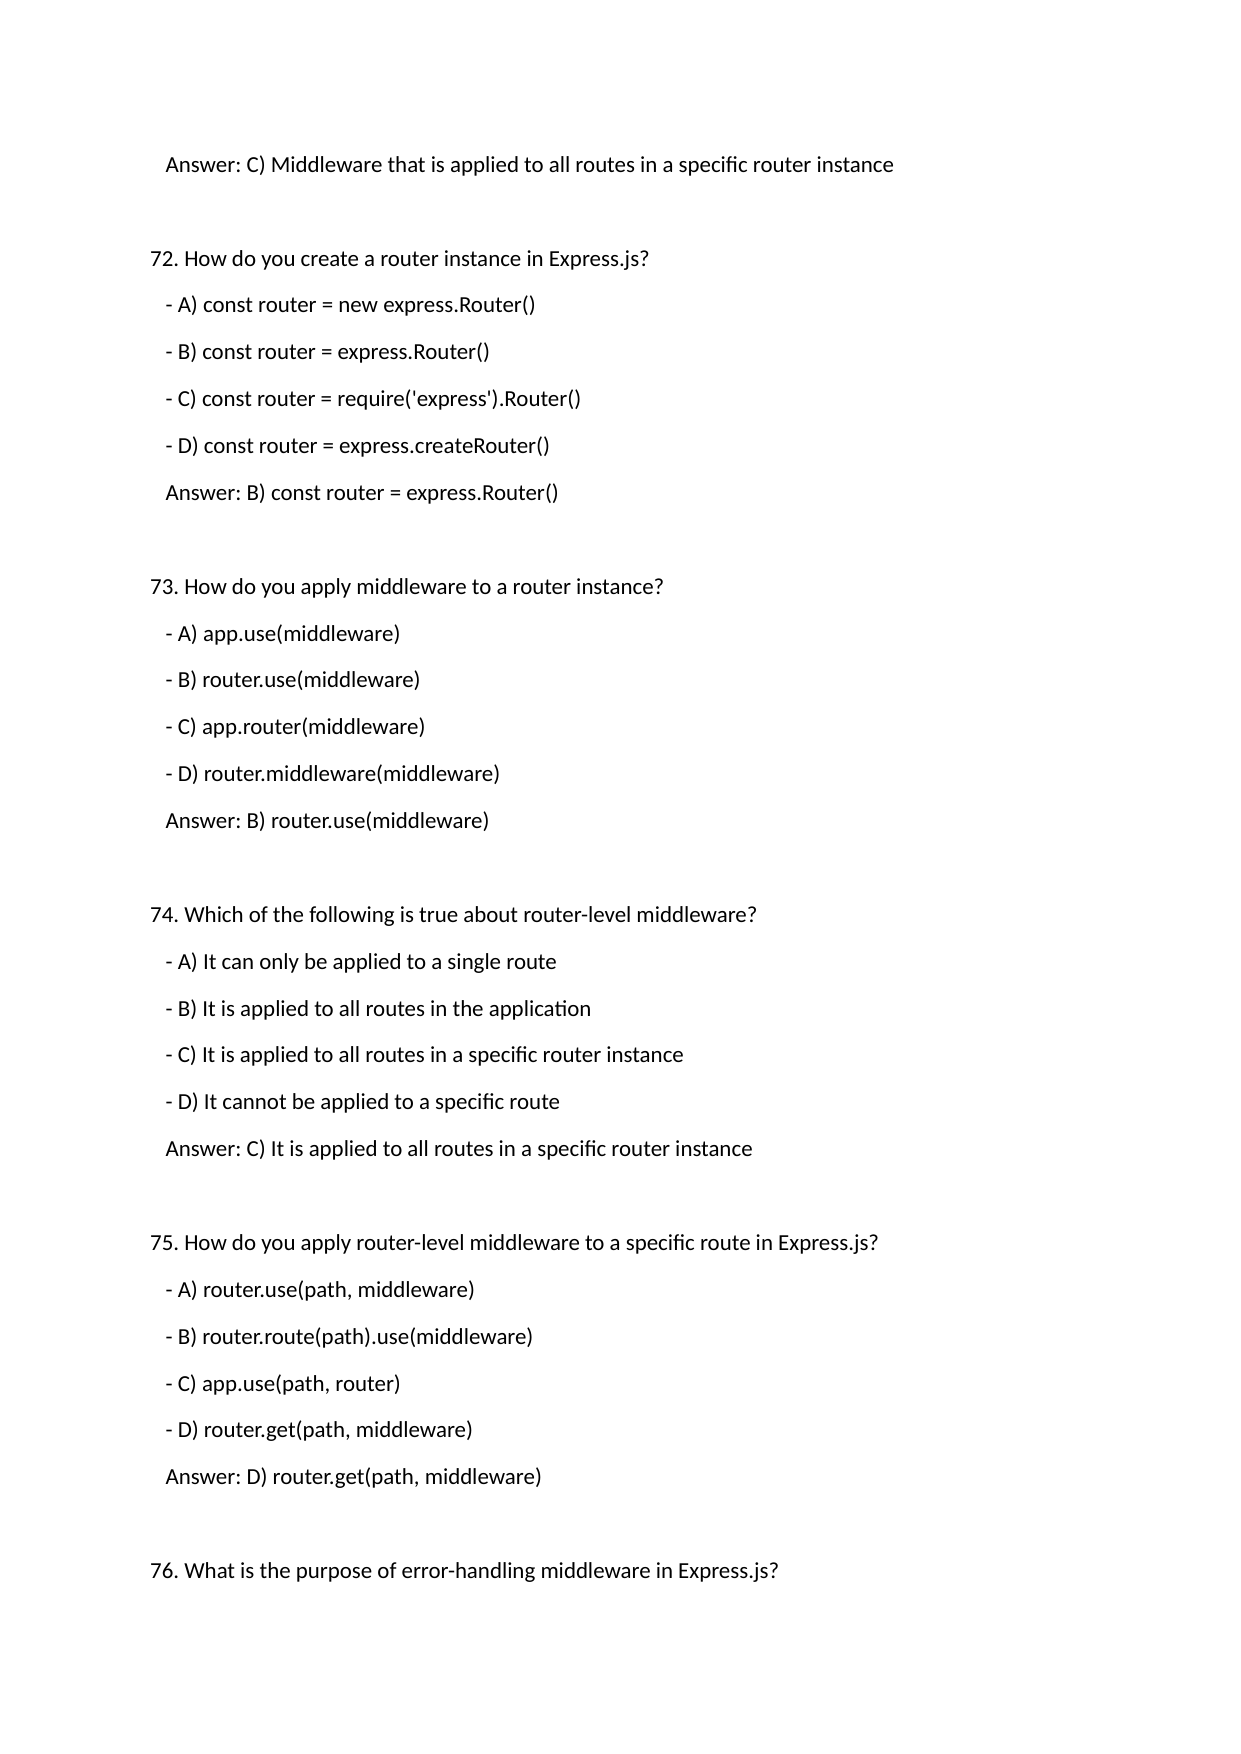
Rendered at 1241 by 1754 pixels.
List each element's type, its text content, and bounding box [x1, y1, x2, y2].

text - B) It is applied to all routes in the application [150, 994, 1090, 1022]
text 72. How do you create a router instance in Express.js? [150, 244, 1090, 272]
text 74. Which of the following is true about router-level middleware? [150, 900, 1090, 928]
text - A) app.use(middleware) [150, 619, 1090, 647]
text Answer: B) const router = express.Router() [150, 478, 1090, 506]
text Answer: B) router.use(middleware) [150, 806, 1090, 834]
text - D) router.middleware(middleware) [150, 759, 1090, 787]
text - C) const router = require('express').Router() [150, 384, 1090, 412]
text - A) const router = new express.Router() [150, 291, 1090, 319]
text - B) router.route(path).use(middleware) [150, 1322, 1090, 1350]
text - C) app.router(middleware) [150, 712, 1090, 741]
text - A) router.use(path, middleware) [150, 1275, 1090, 1303]
text Answer: C) Middleware that is applied to all routes in a specific router instance [150, 150, 1090, 178]
text - A) It can only be applied to a single route [150, 947, 1090, 975]
text 75. How do you apply router-level middleware to a specific route in Express.js? [150, 1228, 1090, 1256]
text - D) It cannot be applied to a specific route [150, 1087, 1090, 1116]
text 76. What is the purpose of error-handling middleware in Express.js? [150, 1556, 1090, 1584]
text 73. How do you apply middleware to a router instance? [150, 572, 1090, 600]
text Answer: C) It is applied to all routes in a specific router instance [150, 1134, 1090, 1162]
text - C) app.use(path, router) [150, 1369, 1090, 1397]
text - D) const router = express.createRouter() [150, 431, 1090, 459]
text Answer: D) router.get(path, middleware) [150, 1462, 1090, 1491]
text - D) router.get(path, middleware) [150, 1416, 1090, 1444]
text - B) router.use(middleware) [150, 666, 1090, 694]
text - C) It is applied to all routes in a specific router instance [150, 1041, 1090, 1069]
text - B) const router = express.Router() [150, 337, 1090, 366]
